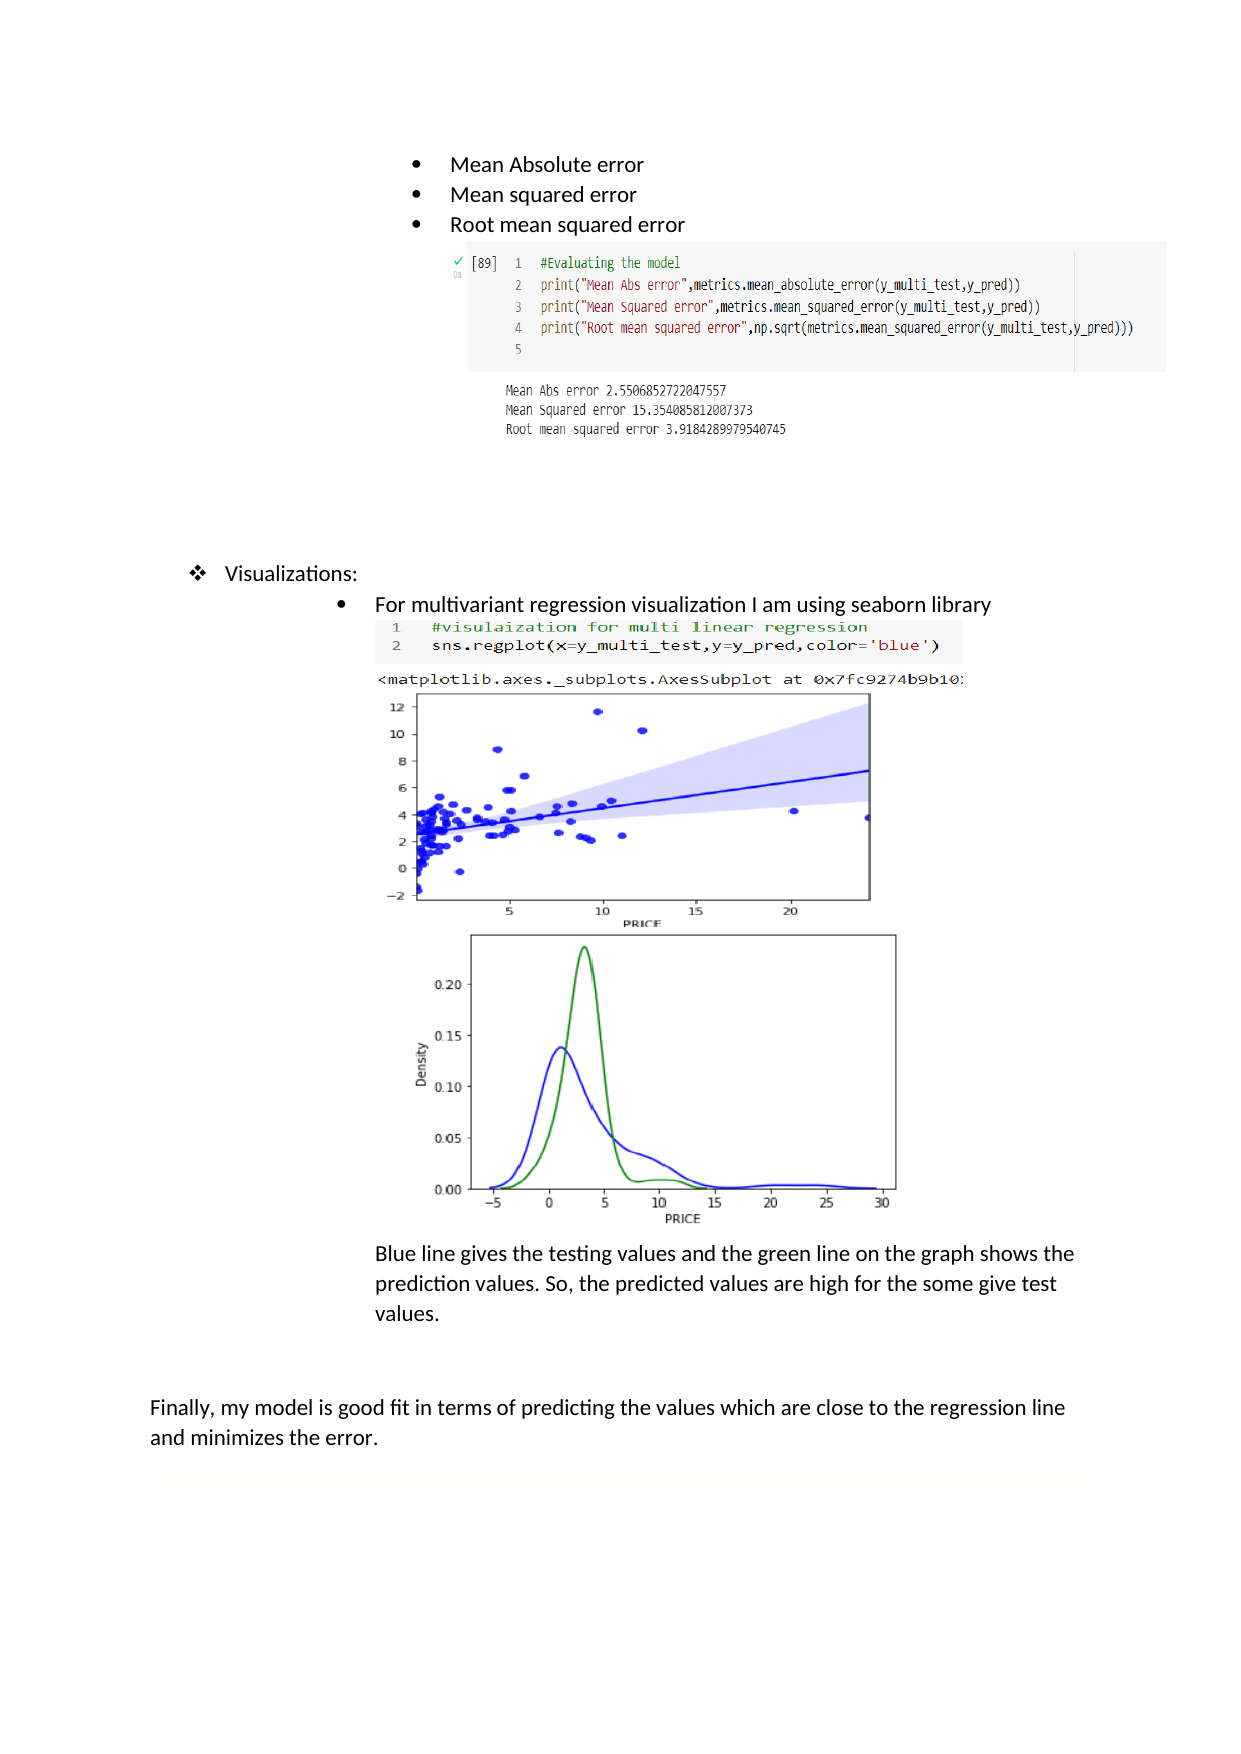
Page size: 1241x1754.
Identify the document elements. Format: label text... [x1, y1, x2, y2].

list For multivariant regression visualization I am using seaborn library [337, 590, 1090, 618]
list Blue line gives the testing values and the green line on the graph shows the prediction values. So, the predicted values are high for the some give test values. [375, 1239, 1090, 1327]
list Visualizations: [187, 559, 1090, 587]
picture [375, 928, 954, 1237]
text Finally, my model is good fit in terms of predicting the values which are close to the regression line and minimizes the error. [150, 1393, 1090, 1451]
picture [450, 240, 1167, 447]
picture [375, 620, 963, 927]
list Mean Absolute error [412, 150, 1090, 178]
list Mean squared error [412, 180, 1090, 208]
